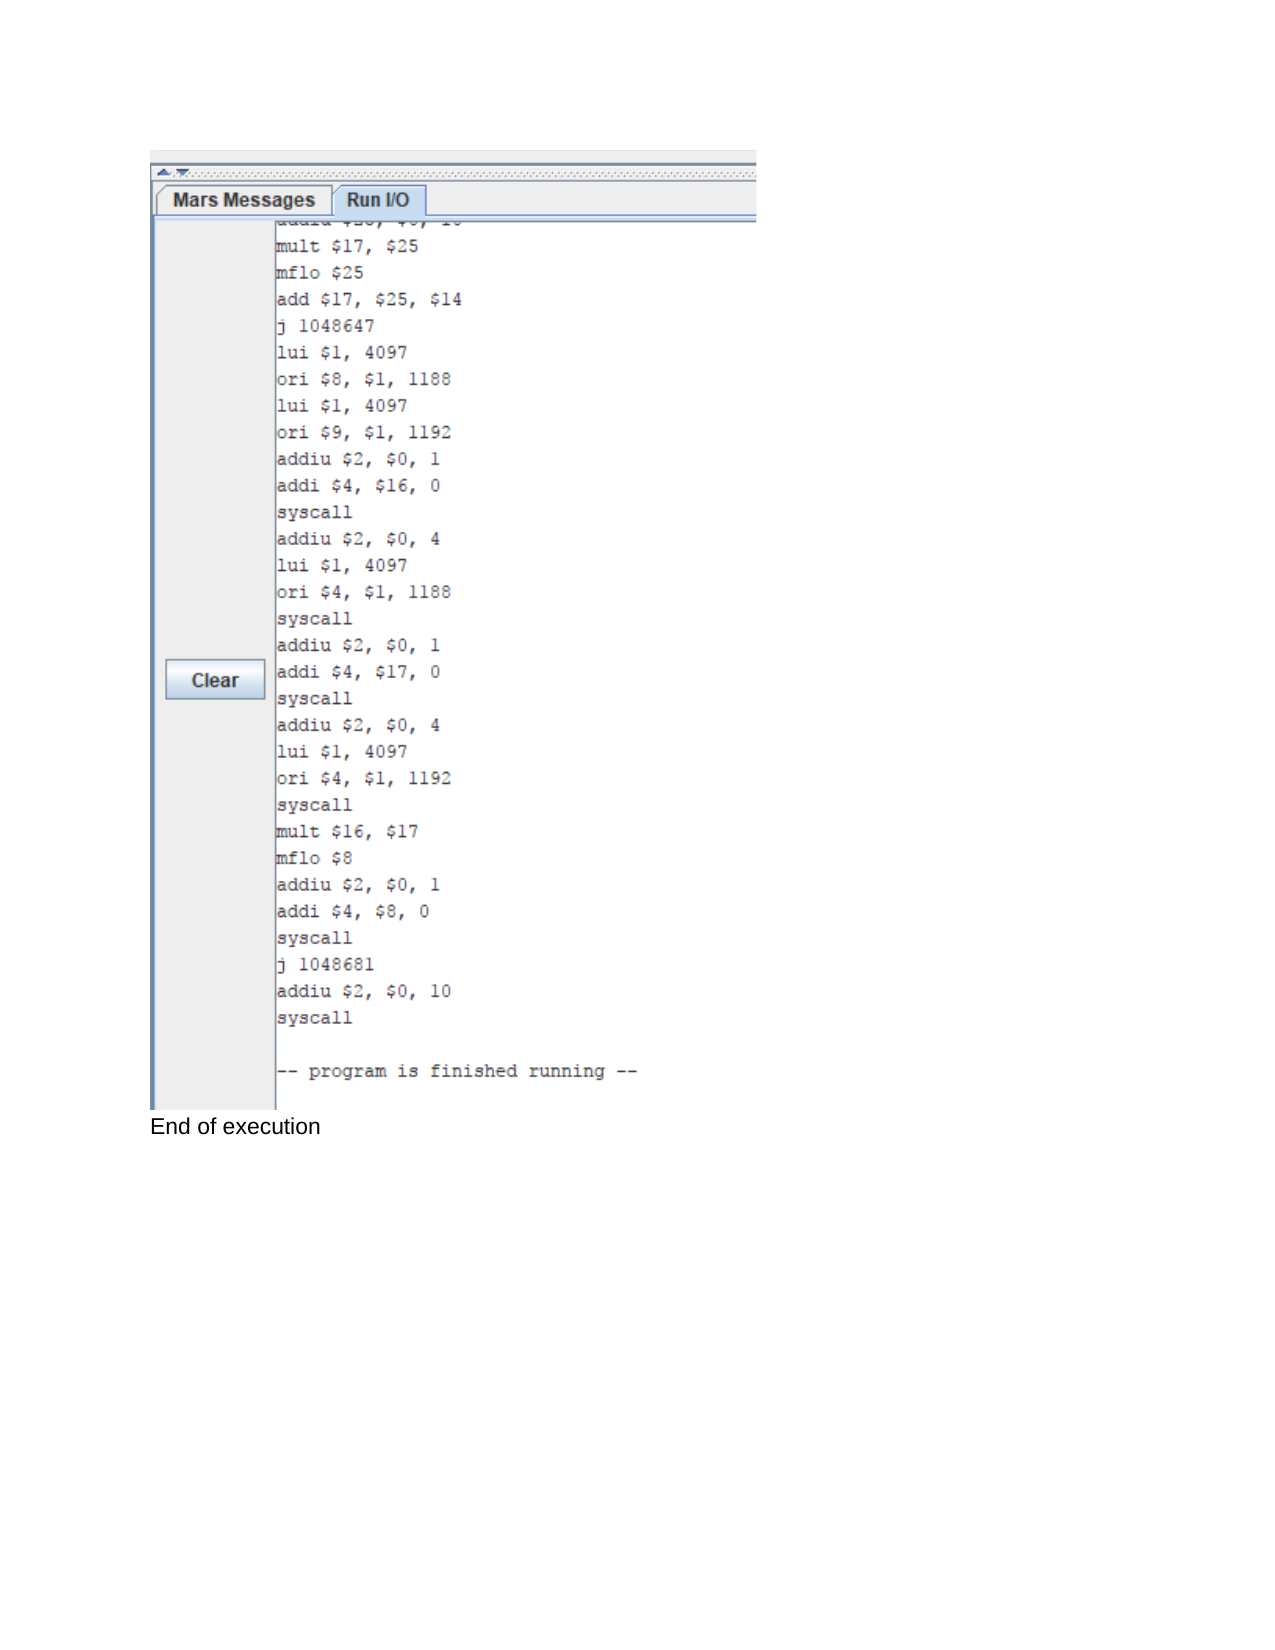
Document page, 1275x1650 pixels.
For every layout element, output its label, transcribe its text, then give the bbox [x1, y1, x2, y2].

text End of execution [150, 1113, 1125, 1139]
picture [150, 150, 757, 1110]
